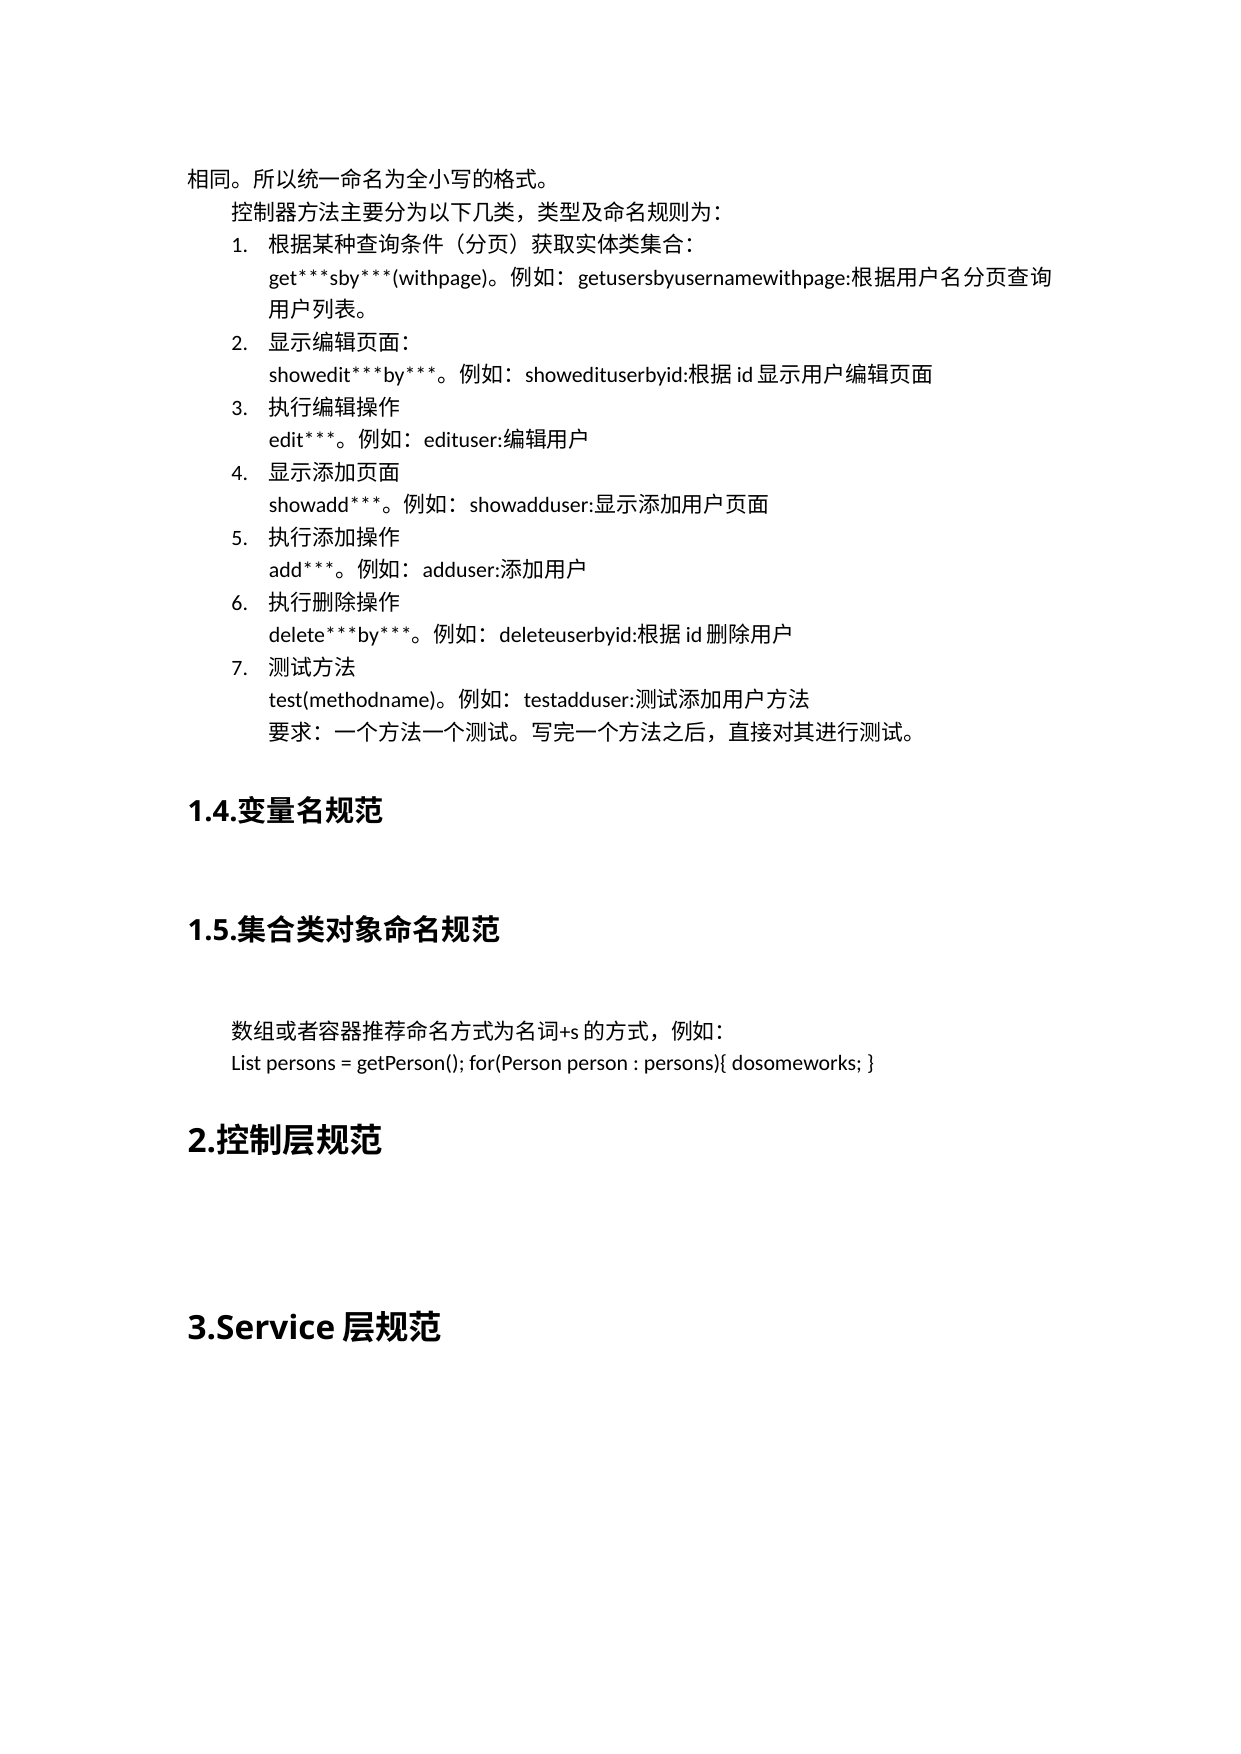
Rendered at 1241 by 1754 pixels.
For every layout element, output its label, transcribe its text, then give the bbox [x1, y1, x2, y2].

list edit***。例如：edituser:编辑用户 [269, 422, 1053, 454]
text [187, 162, 1053, 194]
list test(methodname)。例如：testadduser:测试添加用户方法 [269, 682, 1053, 714]
list delete***by***。例如：deleteuserbyid:根据id删除用户 [269, 617, 1053, 649]
list showadd***。例如：showadduser:显示添加用户页面 [269, 487, 1053, 519]
text List persons = getPerson(); for(Person person : persons){ dosomeworks; } [187, 1046, 1053, 1079]
list 根据某种查询条件（分页）获取实体类集合： [231, 227, 1053, 259]
subtitle 2.控制层规范 [187, 1106, 1053, 1171]
subtitle 1.5.集合类对象命名规范 [187, 895, 1053, 960]
text 控制器方法主要分为以下几类，类型及命名规则为： [187, 194, 1053, 227]
list 执行删除操作 [231, 584, 1053, 617]
subtitle 3.Service层规范 [187, 1293, 1053, 1358]
list 要求：一个方法一个测试。写完一个方法之后，直接对其进行测试。 [269, 714, 1053, 747]
list 显示添加页面 [231, 454, 1053, 487]
text 数组或者容器推荐命名方式为名词+s的方式，例如： [187, 1014, 1053, 1046]
subtitle 1.4.变量名规范 [187, 776, 1053, 841]
list 显示编辑页面： [231, 324, 1053, 357]
list showedit***by***。例如：showedituserbyid:根据id显示用户编辑页面 [269, 357, 1053, 389]
list add***。例如：adduser:添加用户 [269, 552, 1053, 584]
list get***sby***(withpage)。例如：getusersbyusernamewithpage:根据用户名分页查询用户列表。 [269, 259, 1053, 324]
list 执行添加操作 [231, 519, 1053, 552]
list 测试方法 [231, 649, 1053, 682]
list 执行编辑操作 [231, 389, 1053, 422]
